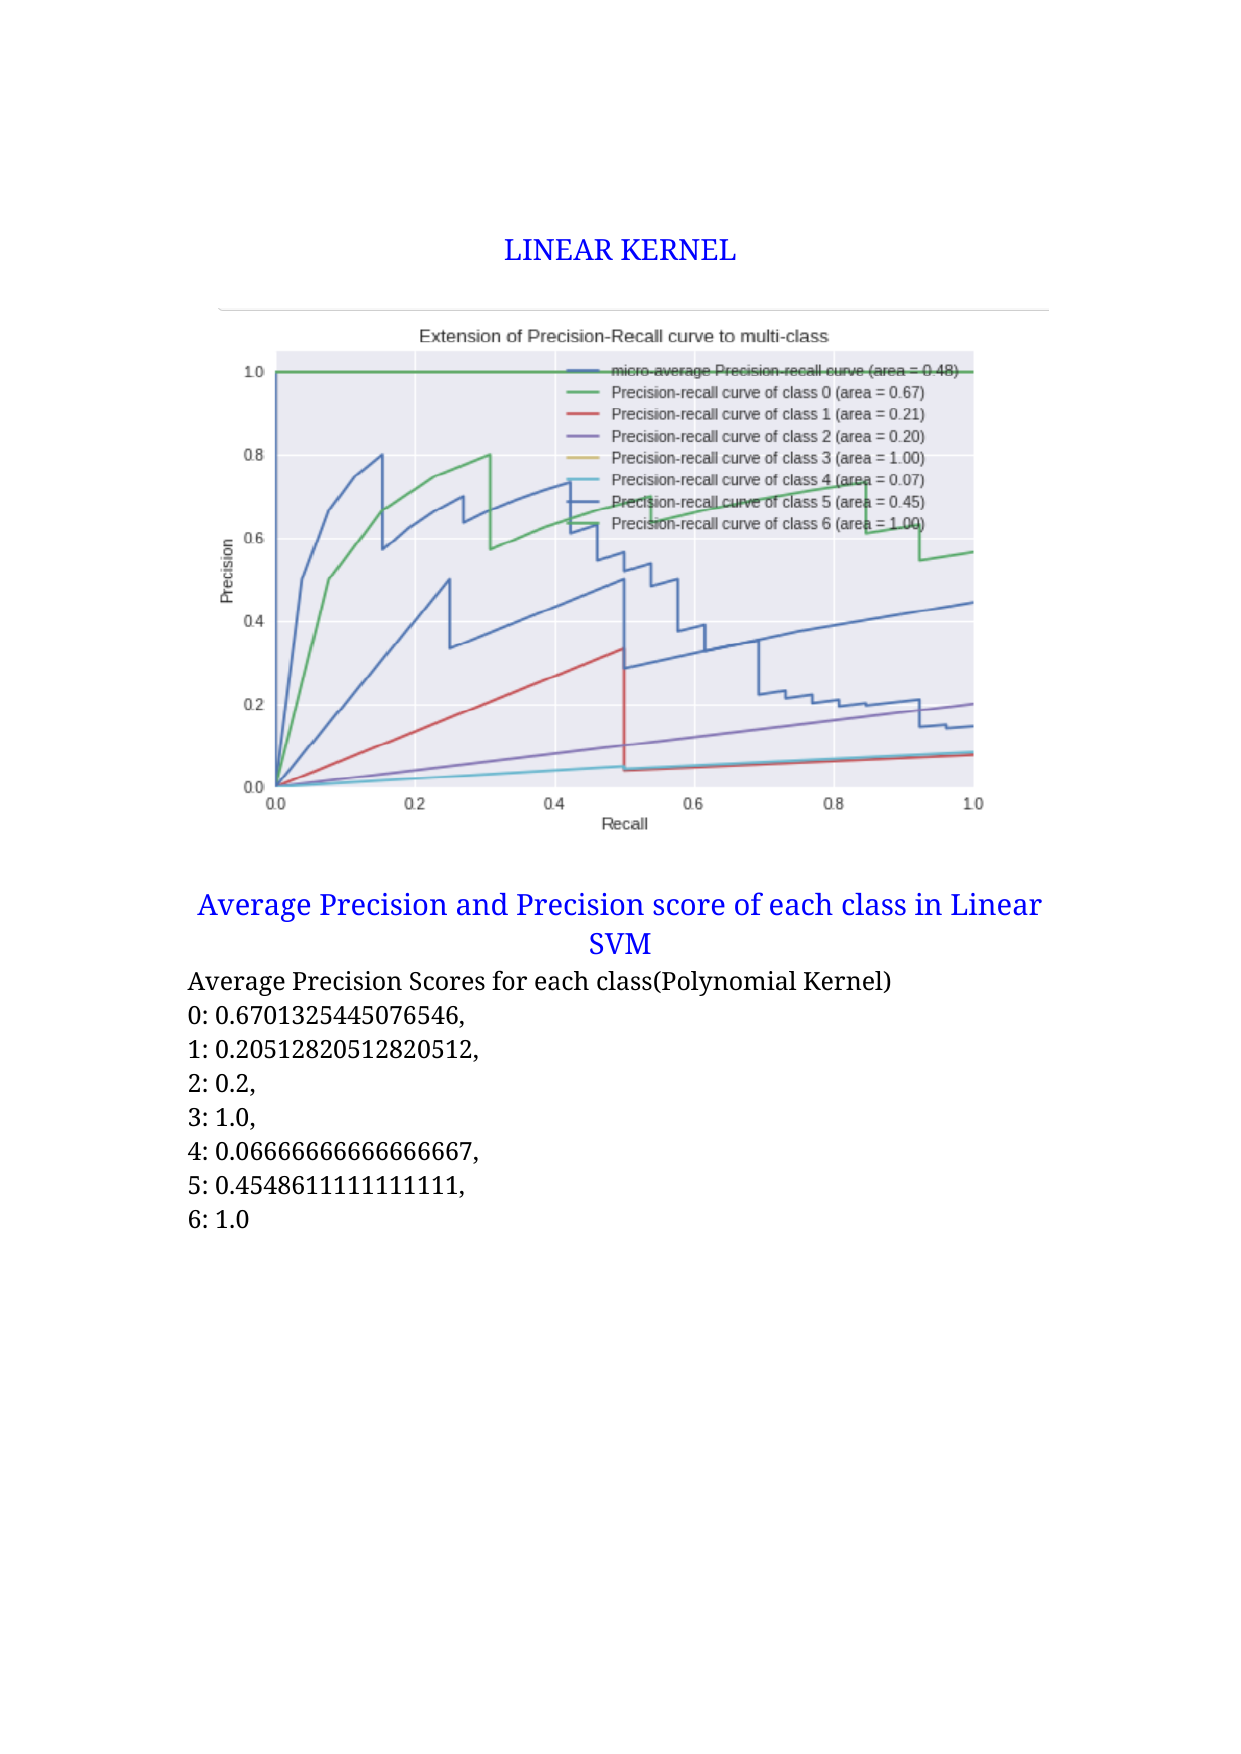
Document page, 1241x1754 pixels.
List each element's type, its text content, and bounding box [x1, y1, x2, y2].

text Average Precision Scores for each class(Polynomial Kernel) [187, 963, 1053, 997]
picture [191, 308, 1049, 845]
text Average Precision and Precision score of each class in Linear SVM [187, 884, 1053, 963]
text 5: 0.4548611111111111, [187, 1168, 1053, 1202]
text 4: 0.06666666666666667, [187, 1134, 1053, 1168]
text 2: 0.2, [187, 1066, 1053, 1099]
text 0: 0.6701325445076546, [187, 997, 1053, 1031]
text 1: 0.20512820512820512, [187, 1031, 1053, 1066]
text 6: 1.0 [187, 1202, 1053, 1236]
text LINEAR KERNEL [187, 229, 1053, 269]
text 3: 1.0, [187, 1099, 1053, 1134]
